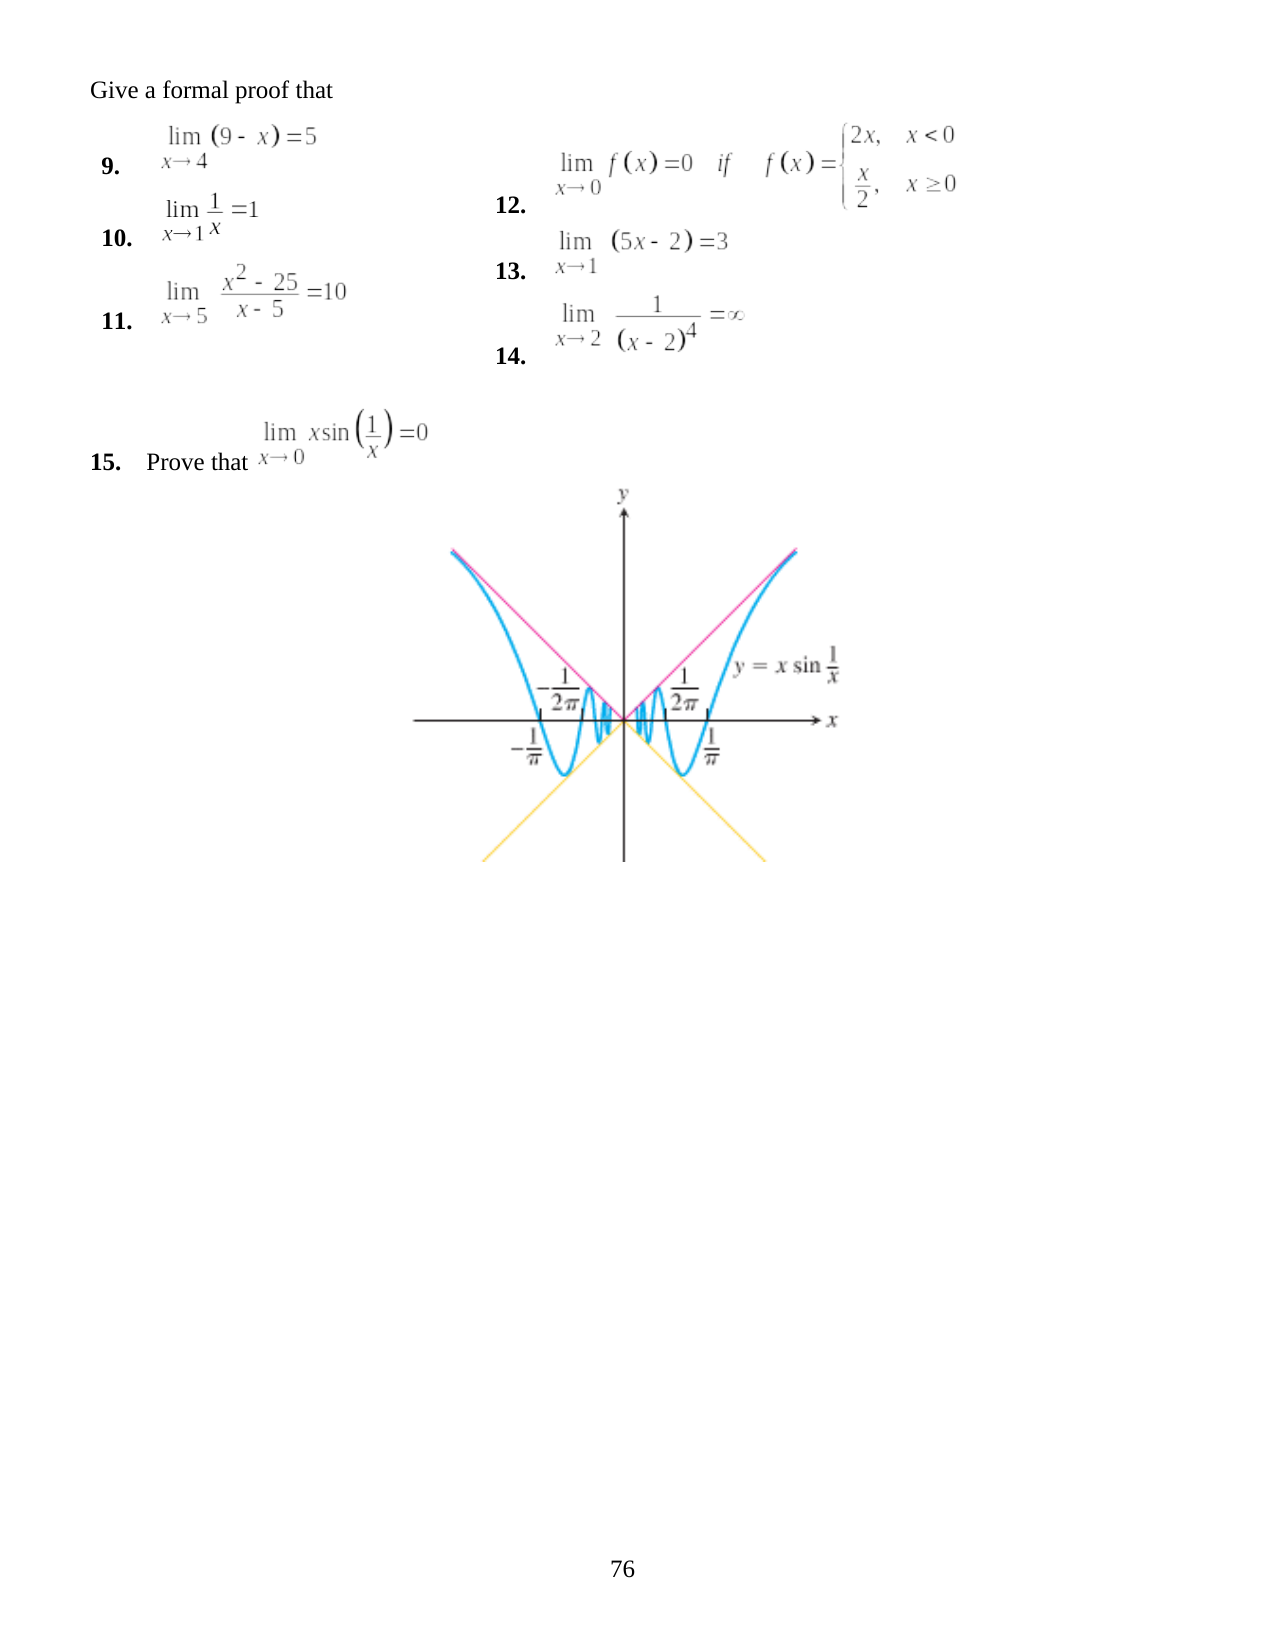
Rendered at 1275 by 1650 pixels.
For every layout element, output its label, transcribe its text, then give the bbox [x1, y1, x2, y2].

text Give a formal proof that [90, 75, 1155, 104]
picture [381, 480, 864, 862]
list Prove that [90, 407, 1155, 476]
table_header [484, 118, 1027, 374]
table_header [90, 118, 484, 374]
